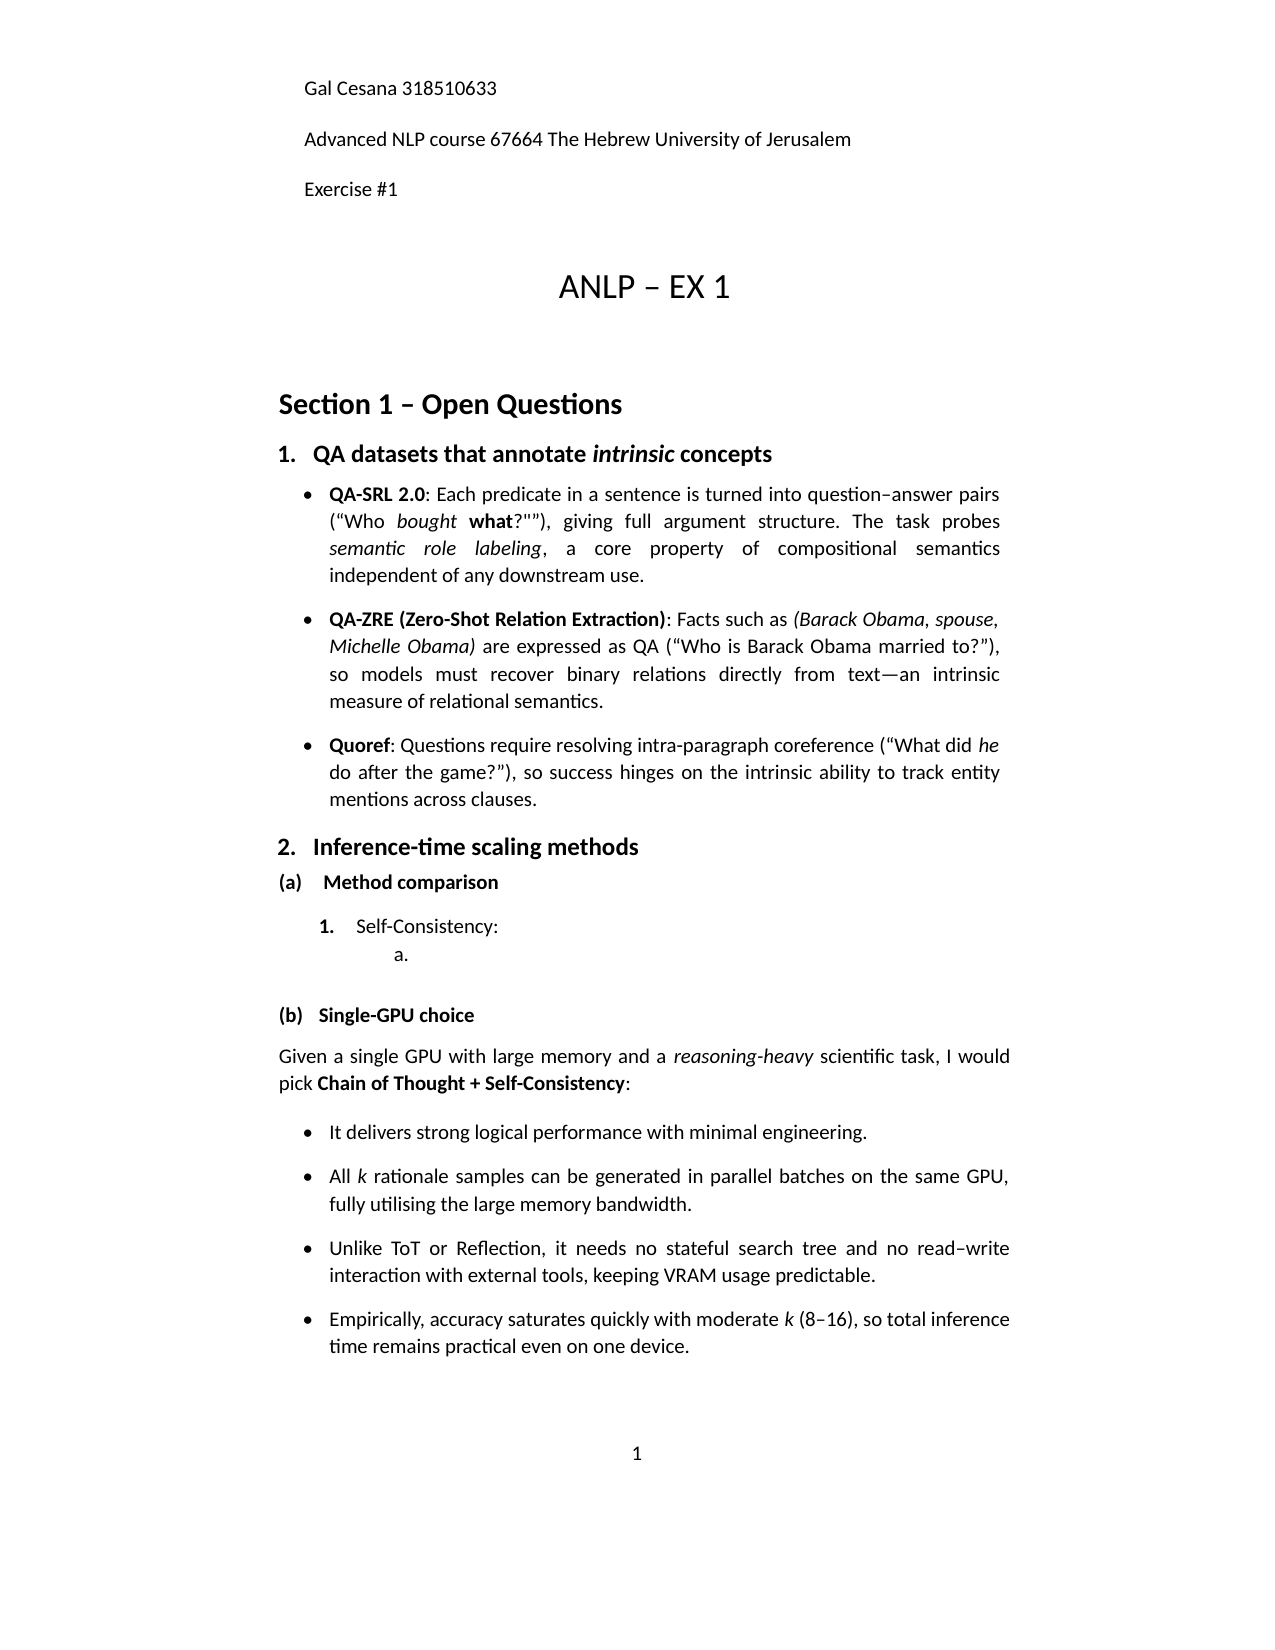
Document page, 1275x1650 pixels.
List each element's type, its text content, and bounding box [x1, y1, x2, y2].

subtitle QA datasets that annotate intrinsic concepts [277, 439, 1011, 469]
list Quoref: Questions require resolving intra-paragraph coreference (“What did he do after the game?”), so success hinges on the intrinsic ability to track entity mentions across clauses. [302, 732, 1001, 812]
list QA-ZRE (Zero-Shot Relation Extraction): Facts such as (Barack Obama, spouse, Michelle Obama) are expressed as QA (“Who is Barack Obama married to?”), so models must recover binary relations directly from text—an intrinsic measure of relational semantics. [302, 607, 1001, 713]
text ANLP – EX 1 [279, 264, 1011, 307]
list QA-SRL 2.0: Each predicate in a sentence is turned into question–answer pairs (“Who bought what?"”), giving full argument structure. The task probes semantic role labeling, a core property of compositional semantics independent of any downstream use. [302, 481, 1001, 588]
list It delivers strong logical performance with minimal engineering. [302, 1119, 1011, 1145]
text Section 1 – Open Questions [279, 385, 1011, 422]
text Given a single GPU with large memory and a reasoning-heavy scientific task, I would pick Chain of Thought + Self-Consistency: [279, 1043, 1011, 1096]
list Unlike ToT or Reflection, it needs no stateful search tree and no read–write interaction with external tools, keeping VRAM usage predictable. [302, 1235, 1011, 1288]
list All k rationale samples can be generated in parallel batches on the same GPU, fully utilising the large memory bandwidth. [302, 1164, 1011, 1216]
list Self-Consistency: [318, 914, 1011, 939]
list Empirically, accuracy saturates quickly with moderate k (8–16), so total inference time remains practical even on one device. [302, 1306, 1011, 1359]
list Method comparison [279, 869, 1011, 895]
list Single-GPU choice [279, 1002, 1011, 1028]
subtitle Inference-time scaling methods [277, 831, 1011, 861]
